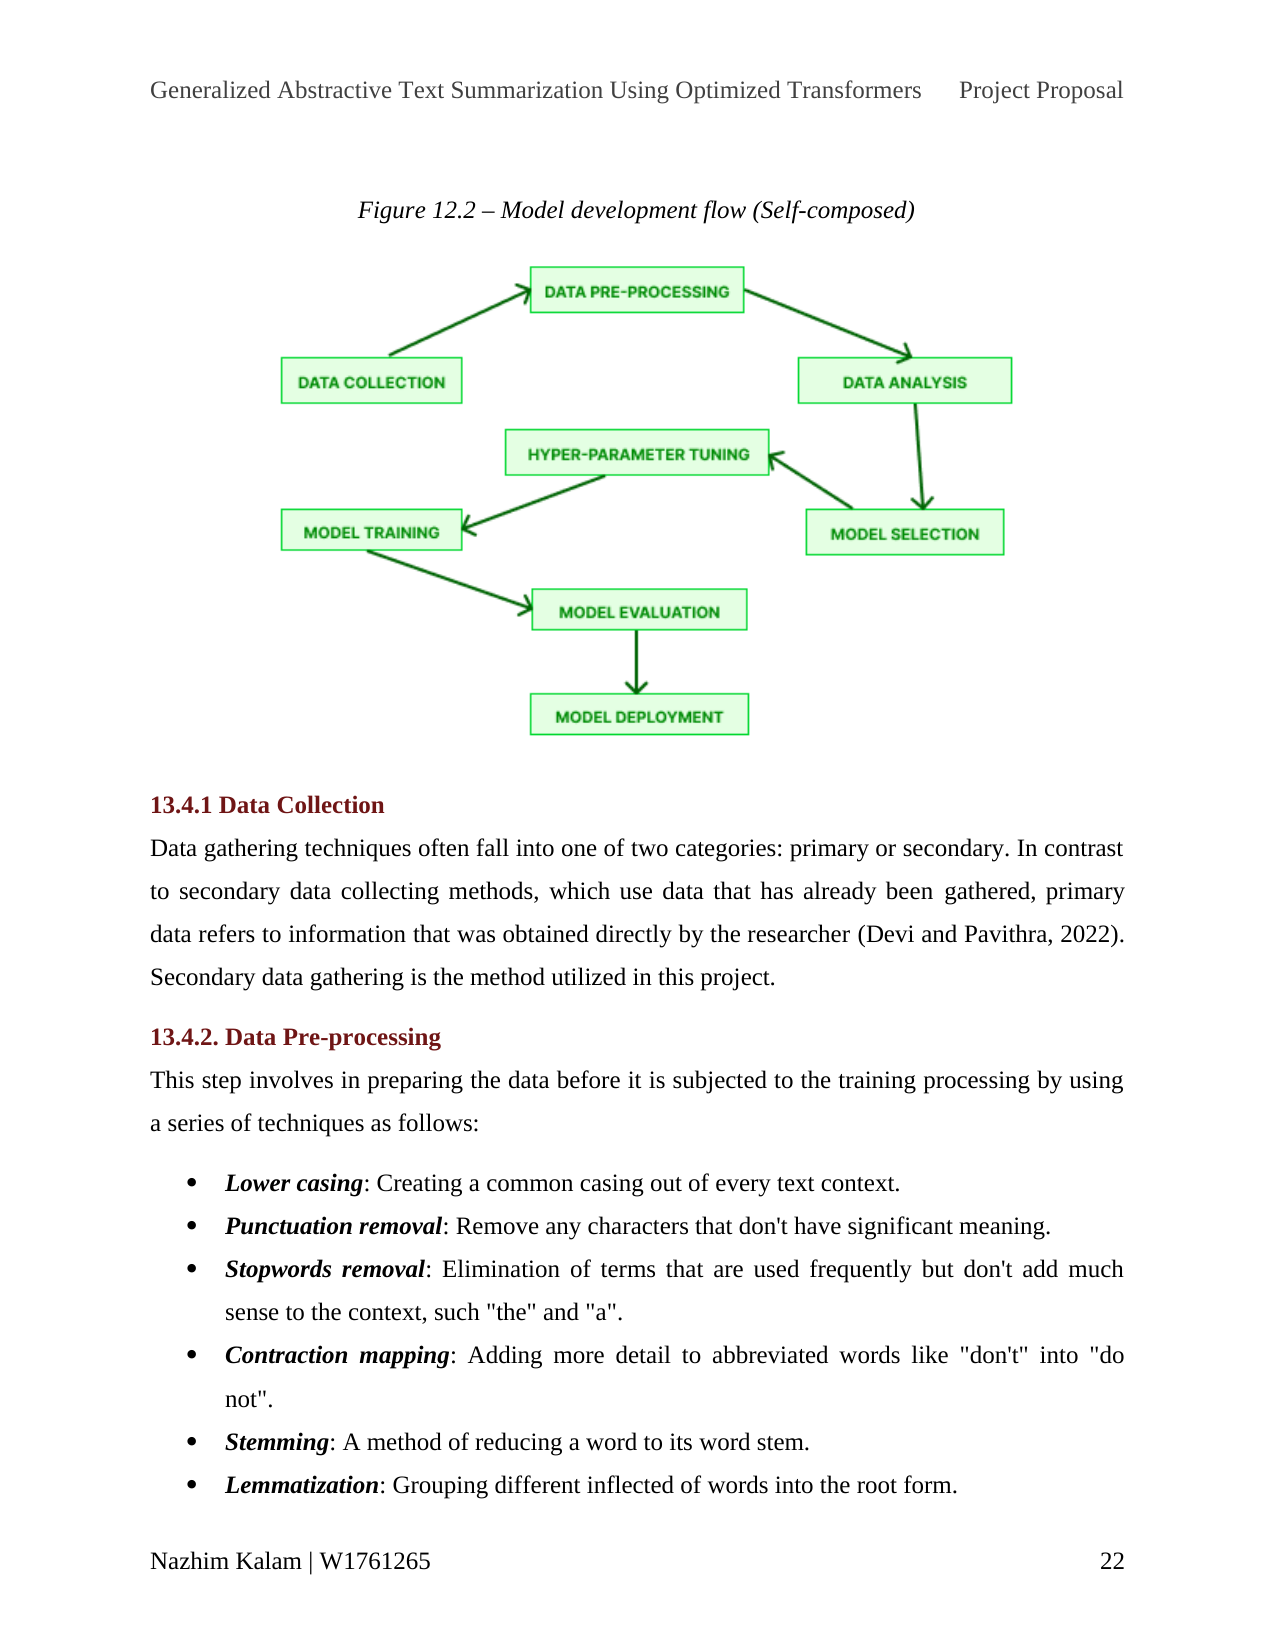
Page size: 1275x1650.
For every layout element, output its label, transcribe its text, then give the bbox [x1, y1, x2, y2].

list Stopwords removal: Elimination of terms that are used frequently but don't add much sense to the context, such "the" and "a". [187, 1254, 1125, 1326]
list Contraction mapping: Adding more detail to abbreviated words like "don't" into "do not". [187, 1341, 1125, 1412]
text This step involves in preparing the data before it is subjected to the training processing by using a series of techniques as follows: [150, 1065, 1125, 1137]
text Data gathering techniques often fall into one of two categories: primary or secondary. In contrast to secondary data collecting methods, which use data that has already been gathered, primary data refers to information that was obtained directly by the researcher (Devi and Pavithra, 2022). Secondary data gathering is the method utilized in this project. [150, 833, 1125, 991]
list Lower casing: Creating a common casing out of every text context. [187, 1168, 1125, 1197]
list Stemming: A method of reducing a word to its word stem. [187, 1427, 1125, 1456]
subtitle 13.4.2. Data Pre-processing [150, 1022, 1125, 1051]
text Figure 12.2 – Model development flow (Self-composed) [150, 195, 1125, 224]
list Lemmatization: Grouping different inflected of words into the root form. [187, 1470, 1125, 1499]
subtitle 13.4.1 Data Collection [150, 790, 1125, 818]
list Punctuation removal: Remove any characters that don't have significant meaning. [187, 1211, 1125, 1240]
picture [242, 240, 1033, 759]
